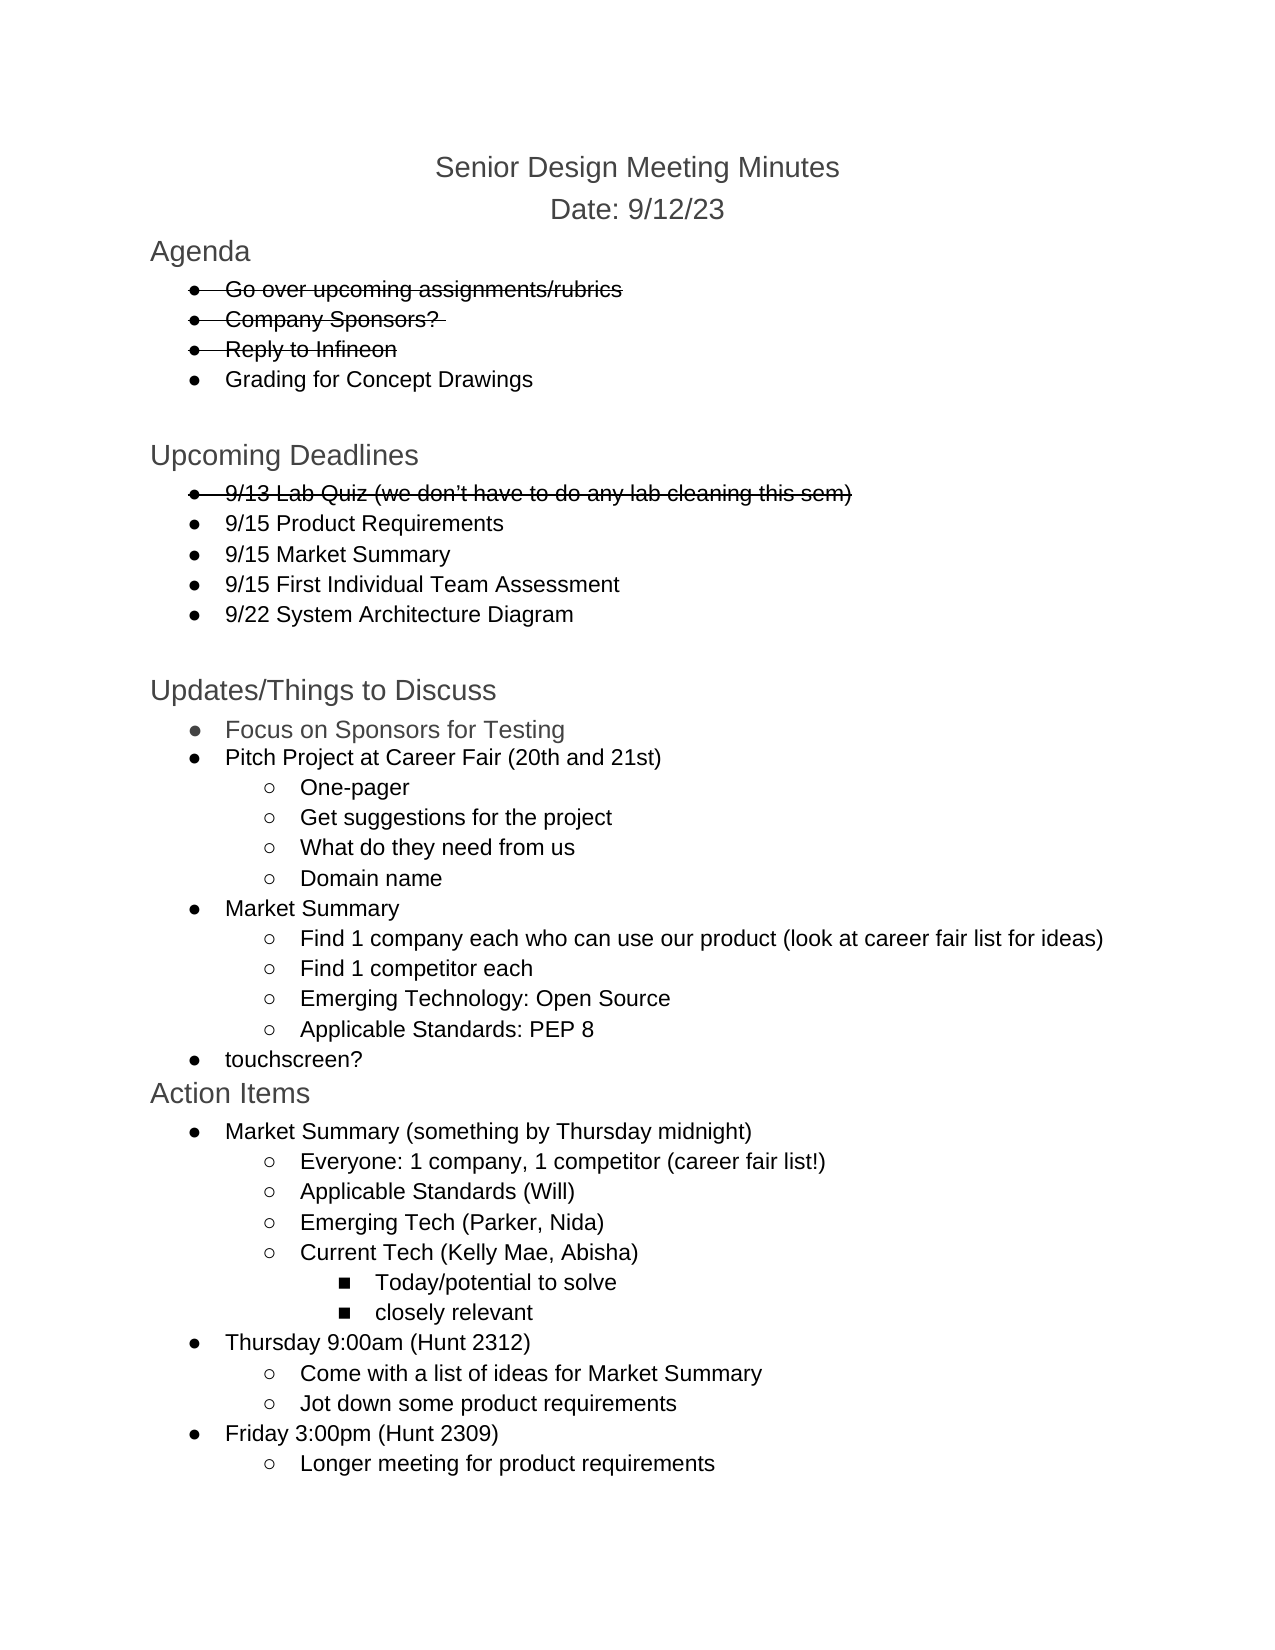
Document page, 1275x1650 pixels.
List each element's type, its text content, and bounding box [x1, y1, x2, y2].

list 9/15 Product Requirements [187, 510, 1125, 537]
list Everyone: 1 company, 1 competitor (career fair list!) [262, 1148, 1125, 1174]
list 9/15 Market Summary [187, 541, 1125, 567]
subtitle Agenda [150, 234, 1125, 267]
list Reply to Infineon [187, 336, 1125, 362]
list closely relevant [337, 1299, 1125, 1326]
list Emerging Technology: Open Source [262, 985, 1125, 1012]
list 9/22 System Architecture Diagram [187, 601, 1125, 627]
list Market Summary (something by Thursday midnight) [187, 1118, 1125, 1144]
list Come with a list of ideas for Market Summary [262, 1359, 1125, 1386]
list Thursday 9:00am (Hunt 2312) [187, 1329, 1125, 1356]
list Find 1 competitor each [262, 955, 1125, 982]
subtitle Senior Design Meeting Minutes [150, 150, 1125, 183]
list Domain name [262, 864, 1125, 891]
list 9/15 First Individual Team Assessment [187, 571, 1125, 597]
list touchscreen? [187, 1046, 1125, 1072]
list Emerging Tech (Parker, Nida) [262, 1208, 1125, 1235]
list Jot down some product requirements [262, 1390, 1125, 1416]
list Longer meeting for product requirements [262, 1450, 1125, 1477]
subtitle Action Items [150, 1076, 1125, 1109]
list Grading for Concept Drawings [187, 366, 1125, 393]
subtitle Upcoming Deadlines [150, 438, 1125, 472]
list Market Summary [187, 895, 1125, 921]
list Company Sponsors? [187, 306, 1125, 332]
list Friday 3:00pm (Hunt 2309) [187, 1420, 1125, 1446]
list One-pager [262, 774, 1125, 800]
subtitle Focus on Sponsors for Testing [187, 715, 1125, 744]
list Today/potential to solve [337, 1269, 1125, 1295]
list Get suggestions for the project [262, 804, 1125, 831]
list Applicable Standards (Will) [262, 1178, 1125, 1205]
list Pitch Project at Career Fair (20th and 21st) [187, 744, 1125, 770]
subtitle Updates/Things to Discuss [150, 673, 1125, 707]
list Applicable Standards: PEP 8 [262, 1016, 1125, 1042]
list Current Tech (Kelly Mae, Abisha) [262, 1239, 1125, 1265]
subtitle Date: 9/12/23 [150, 192, 1125, 225]
list What do they need from us [262, 834, 1125, 861]
list Go over upcoming assignments/rubrics [187, 276, 1125, 302]
list 9/13 Lab Quiz (we don’t have to do any lab cleaning this sem) [187, 480, 1125, 507]
list Find 1 company each who can use our product (look at career fair list for ideas) [262, 925, 1125, 951]
